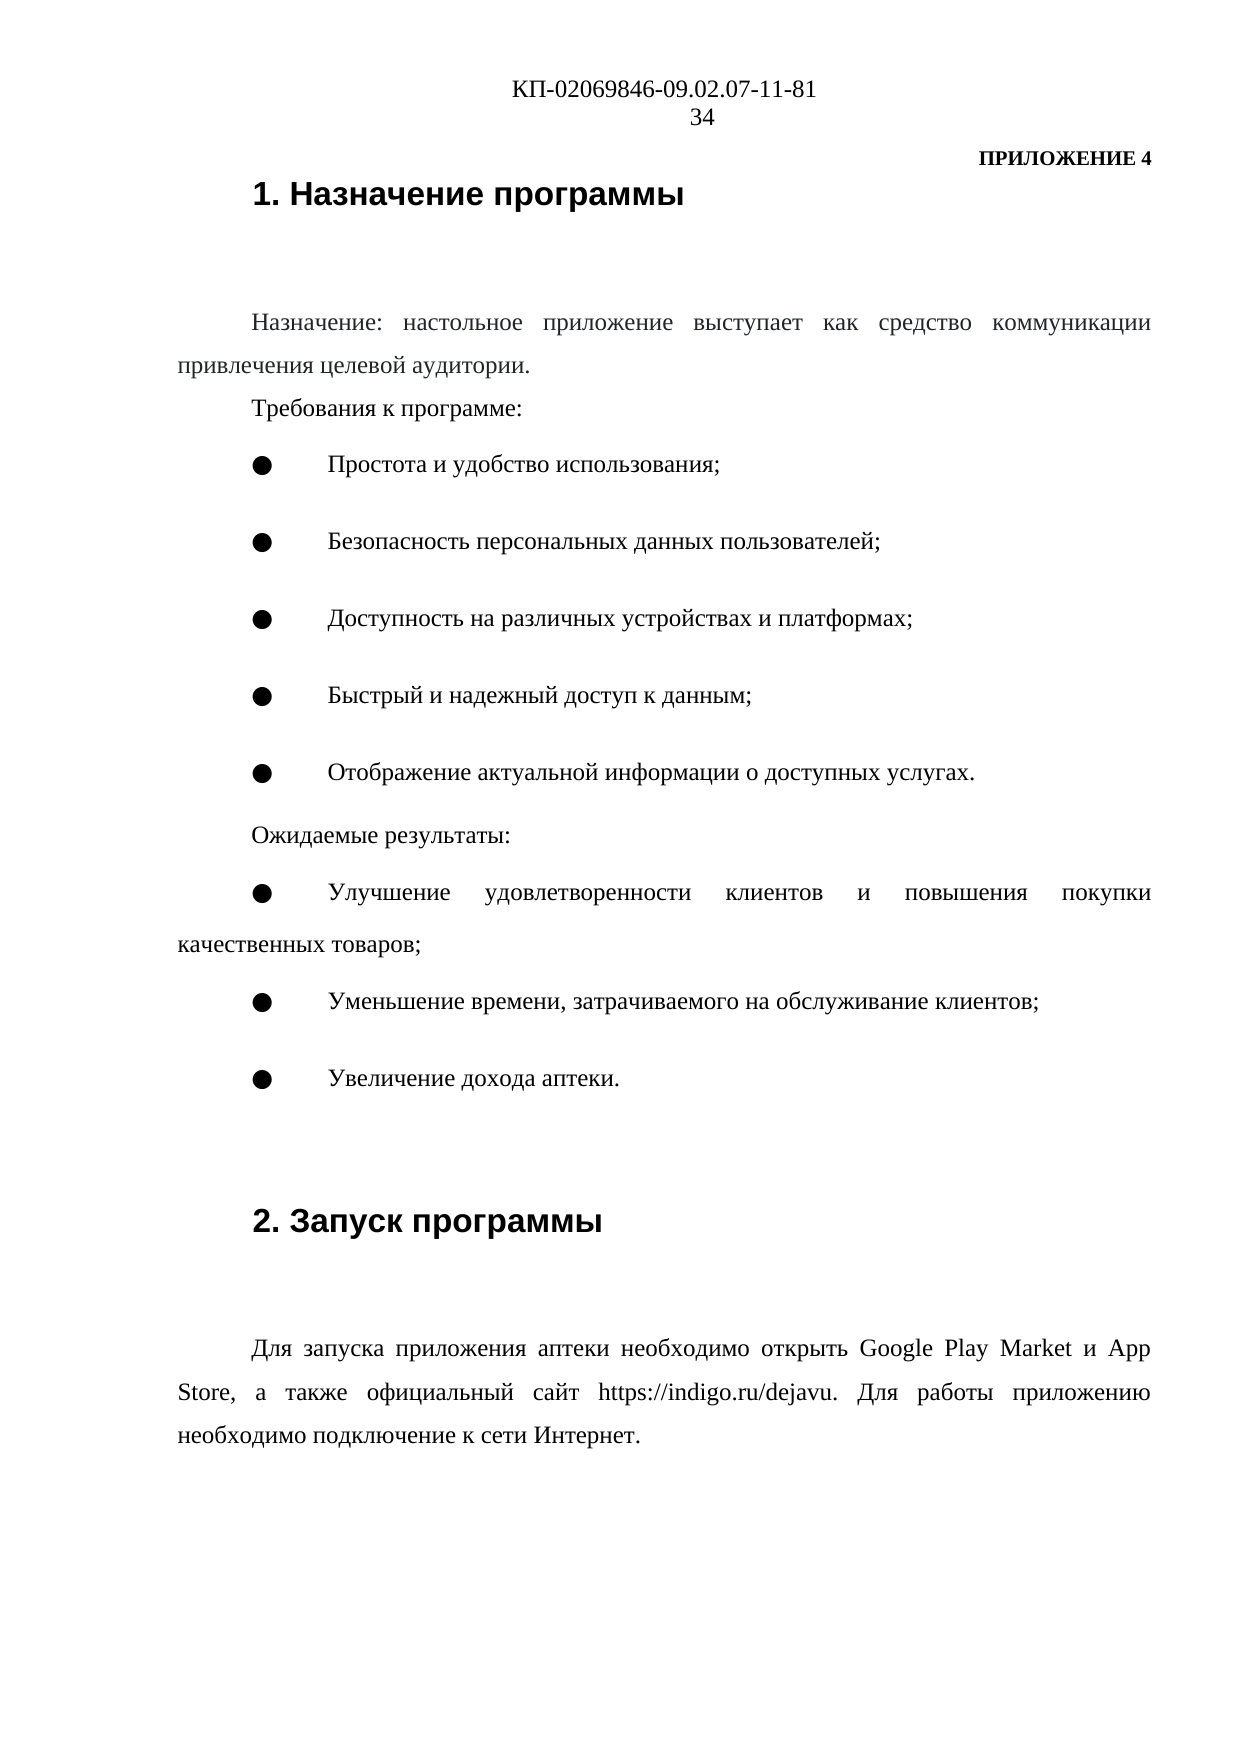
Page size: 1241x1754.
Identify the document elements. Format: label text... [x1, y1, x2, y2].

subtitle 1. Назначение программы [177, 174, 1152, 212]
list Простота и удобство использования; [177, 436, 1152, 487]
text Требования к программе: [177, 393, 1152, 422]
list Доступность на различных устройствах и платформах; [177, 590, 1152, 641]
list Безопасность персональных данных пользователей; [177, 513, 1152, 564]
list Улучшение удовлетворенности клиентов и повышения покупки качественных товаров; [177, 863, 1152, 958]
list Увеличение дохода аптеки. [177, 1049, 1152, 1100]
text Ожидаемые результаты: [177, 820, 1152, 849]
text Назначение: настольное приложение выступает как средство коммуникации привлечения целевой аудитории. [177, 307, 1152, 378]
list Уменьшение времени, затрачиваемого на обслуживание клиентов; [177, 972, 1152, 1023]
list Отображение актуальной информации о доступных услугах. [177, 743, 1152, 795]
text Для запуска приложения аптеки необходимо открыть Google Play Market и App Store, а также официальный сайт https://indigo.ru/dejavu. Для работы приложению необходимо подключение к сети Интернет. [177, 1333, 1152, 1448]
subtitle 2. Запуск программы [177, 1201, 1152, 1239]
list Быстрый и надежный доступ к данным; [177, 667, 1152, 718]
